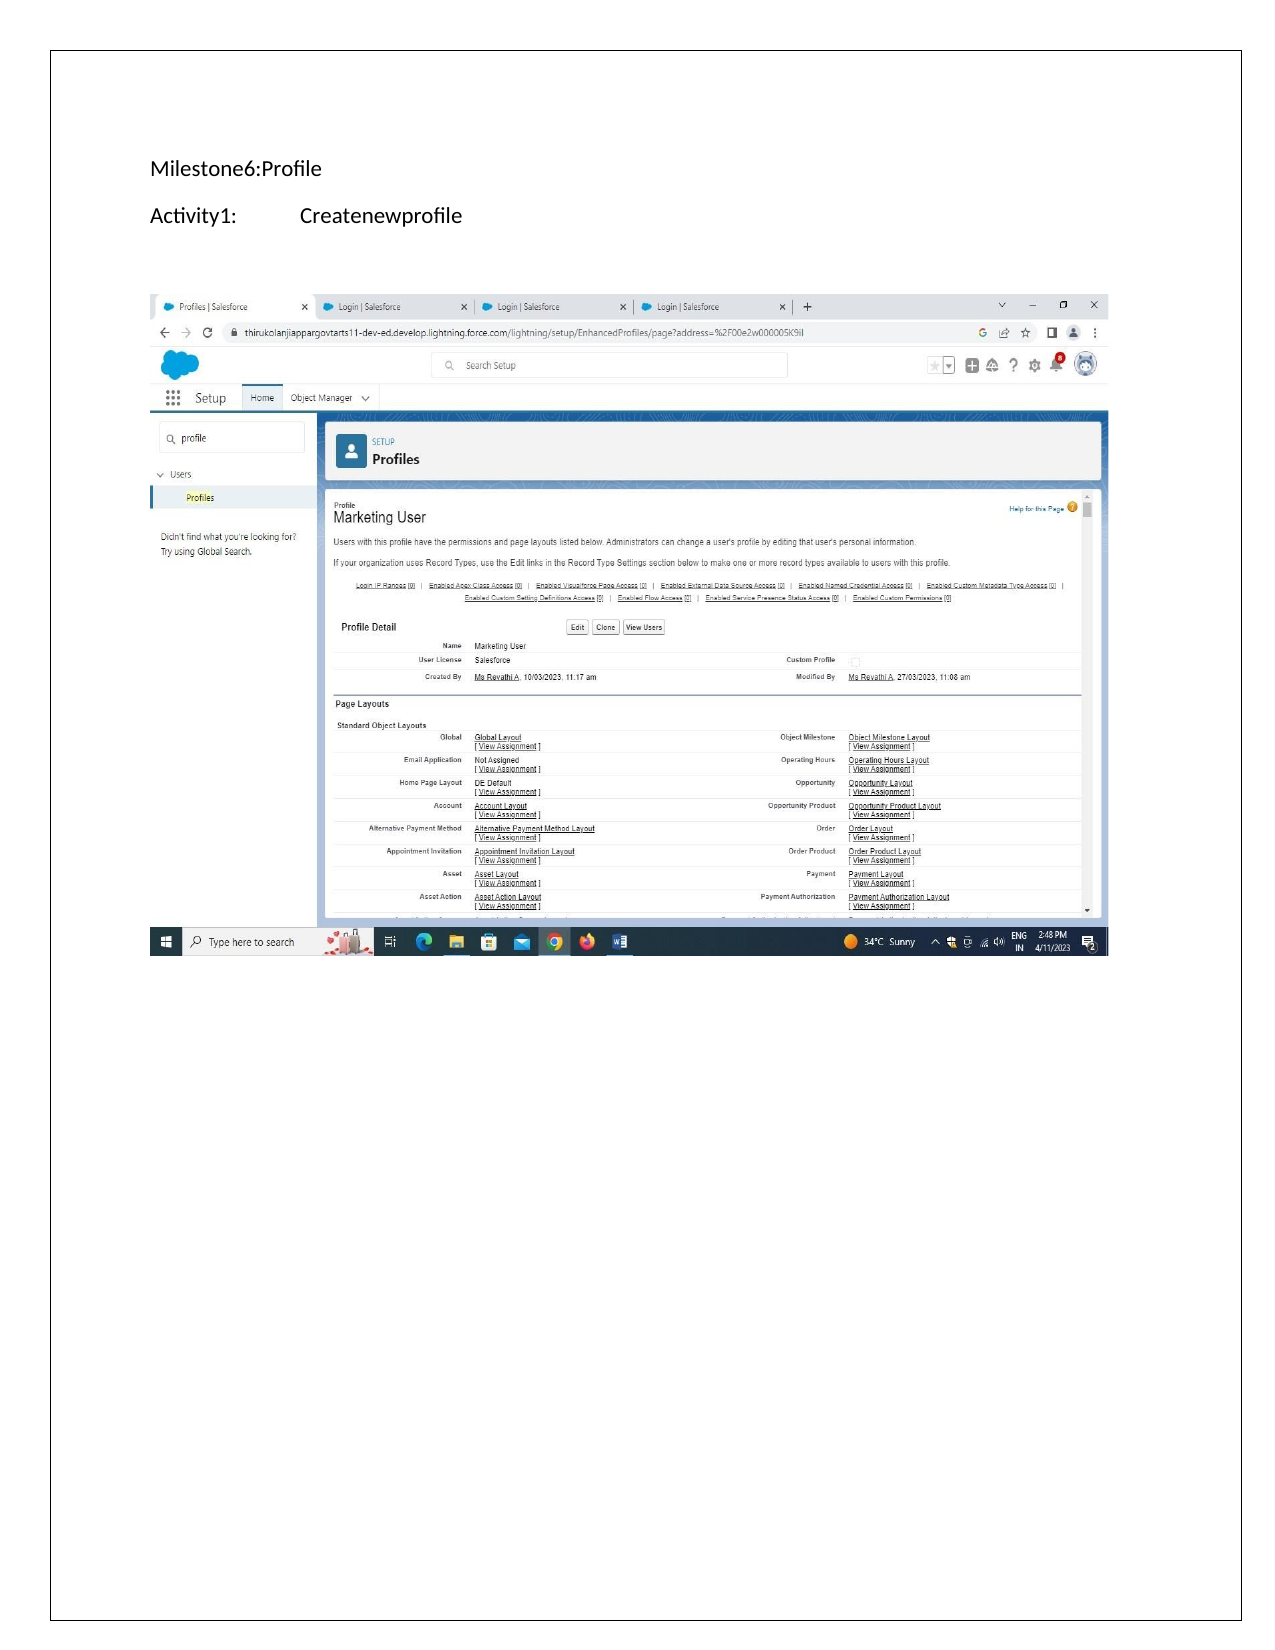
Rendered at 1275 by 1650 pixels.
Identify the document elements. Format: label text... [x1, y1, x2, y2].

text Milestone6:Profile [150, 154, 1241, 182]
picture [150, 294, 1109, 956]
text Activity1: Createnewprofile [150, 201, 1241, 229]
